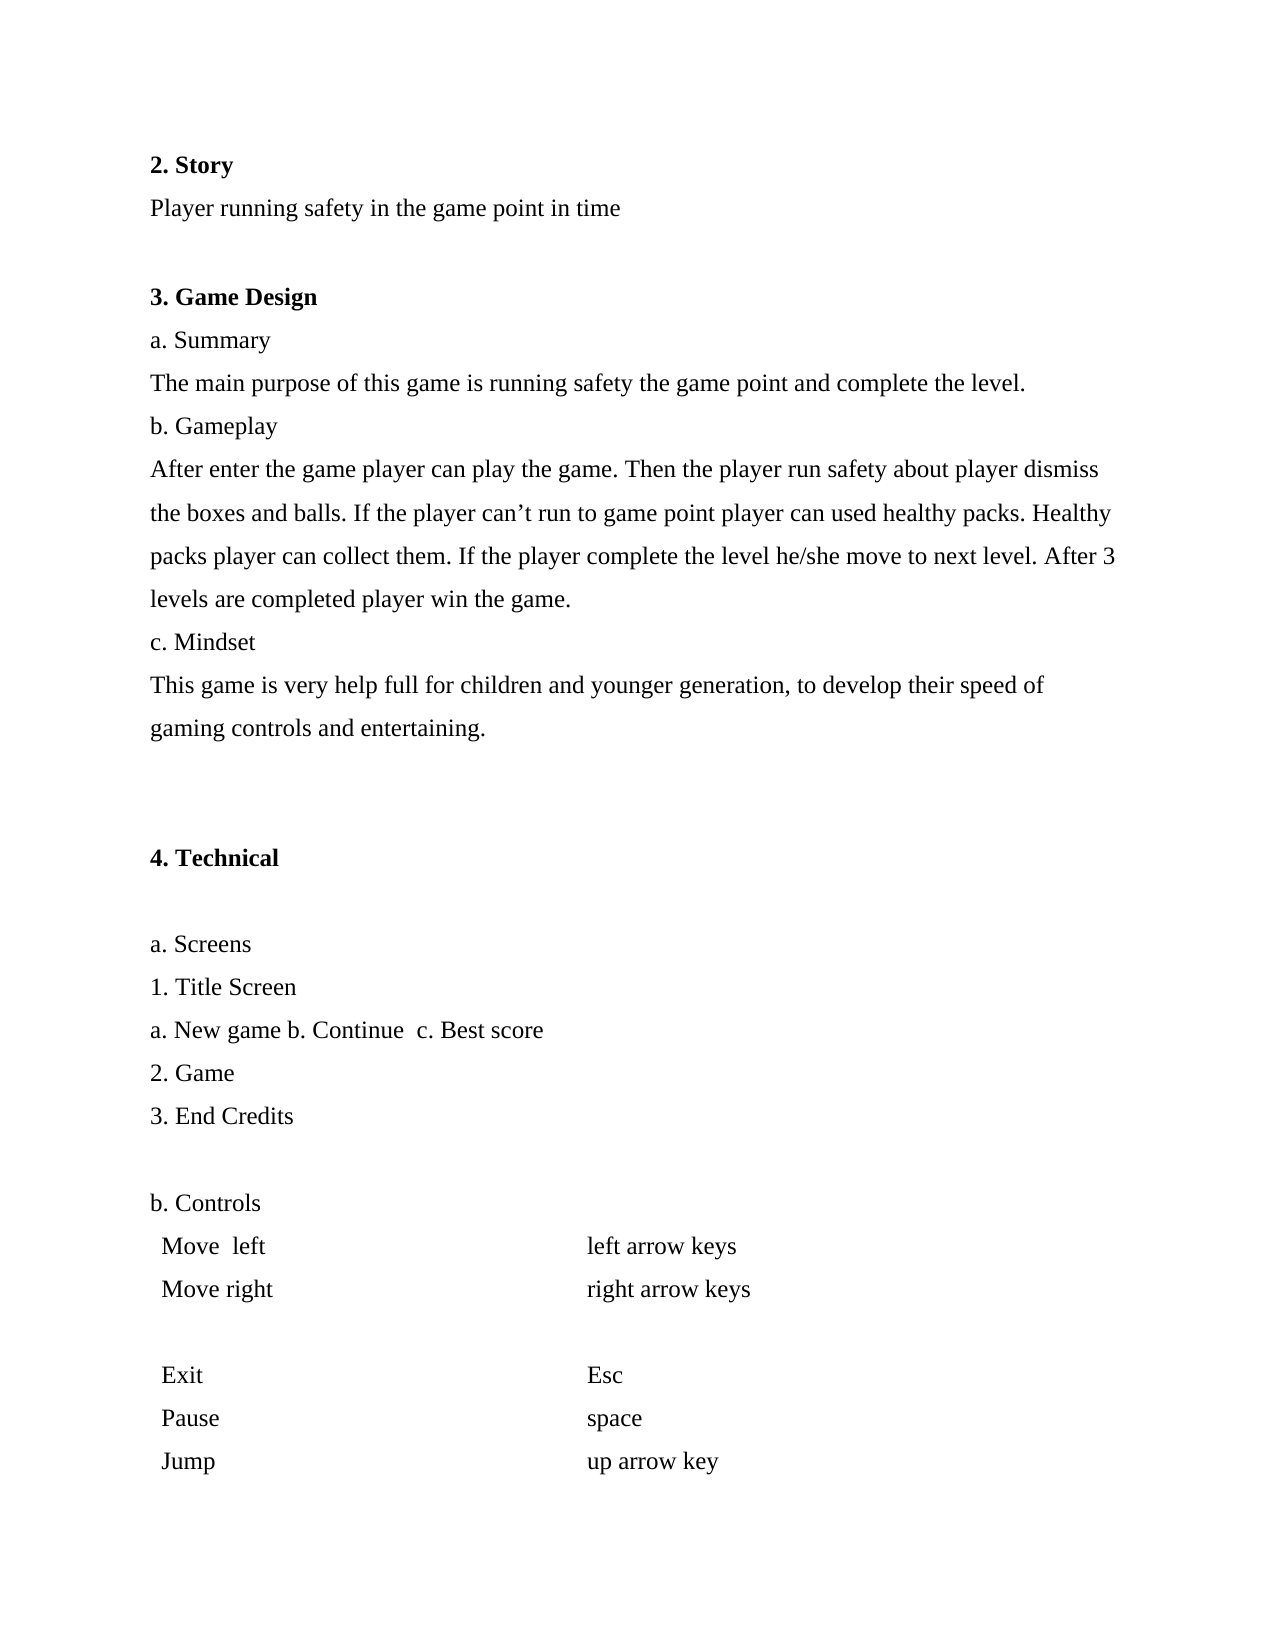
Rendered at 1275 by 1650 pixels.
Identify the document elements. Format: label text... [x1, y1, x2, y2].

text c. Mindset [150, 627, 1125, 656]
table_cell space up arrow key [576, 1403, 1001, 1489]
text b. Controls [150, 1188, 1125, 1216]
text 2. Story [150, 150, 1125, 179]
text The main purpose of this game is running safety the game point and complete the level. [150, 368, 1125, 397]
table_header left arrow keys right arrow keys [576, 1231, 1001, 1360]
text 1. Title Screen [150, 972, 1125, 1001]
text b. Gameplay [150, 411, 1125, 440]
text 4. Technical [150, 843, 1125, 871]
table_header Move left Move right [150, 1231, 576, 1360]
table_cell Exit [150, 1360, 576, 1403]
text 3. Game Design [150, 282, 1125, 311]
text 2. Game [150, 1058, 1125, 1087]
text a. Screens [150, 929, 1125, 958]
text This game is very help full for children and younger generation, to develop their speed of gaming controls and entertaining. [150, 670, 1125, 742]
text a. New game b. Continue c. Best score [150, 1015, 1125, 1044]
text 3. End Credits [150, 1101, 1125, 1130]
text Player running safety in the game point in time [150, 193, 1125, 222]
text a. Summary [150, 325, 1125, 354]
table_cell Esc [576, 1360, 1001, 1403]
text After enter the game player can play the game. Then the player run safety about player dismiss the boxes and balls. If the player can’t run to game point player can used healthy packs. Healthy packs player can collect them. If the player complete the level he/she move to next level. After 3 levels are completed player win the game. [150, 454, 1125, 613]
table_cell Pause Jump [150, 1403, 576, 1489]
